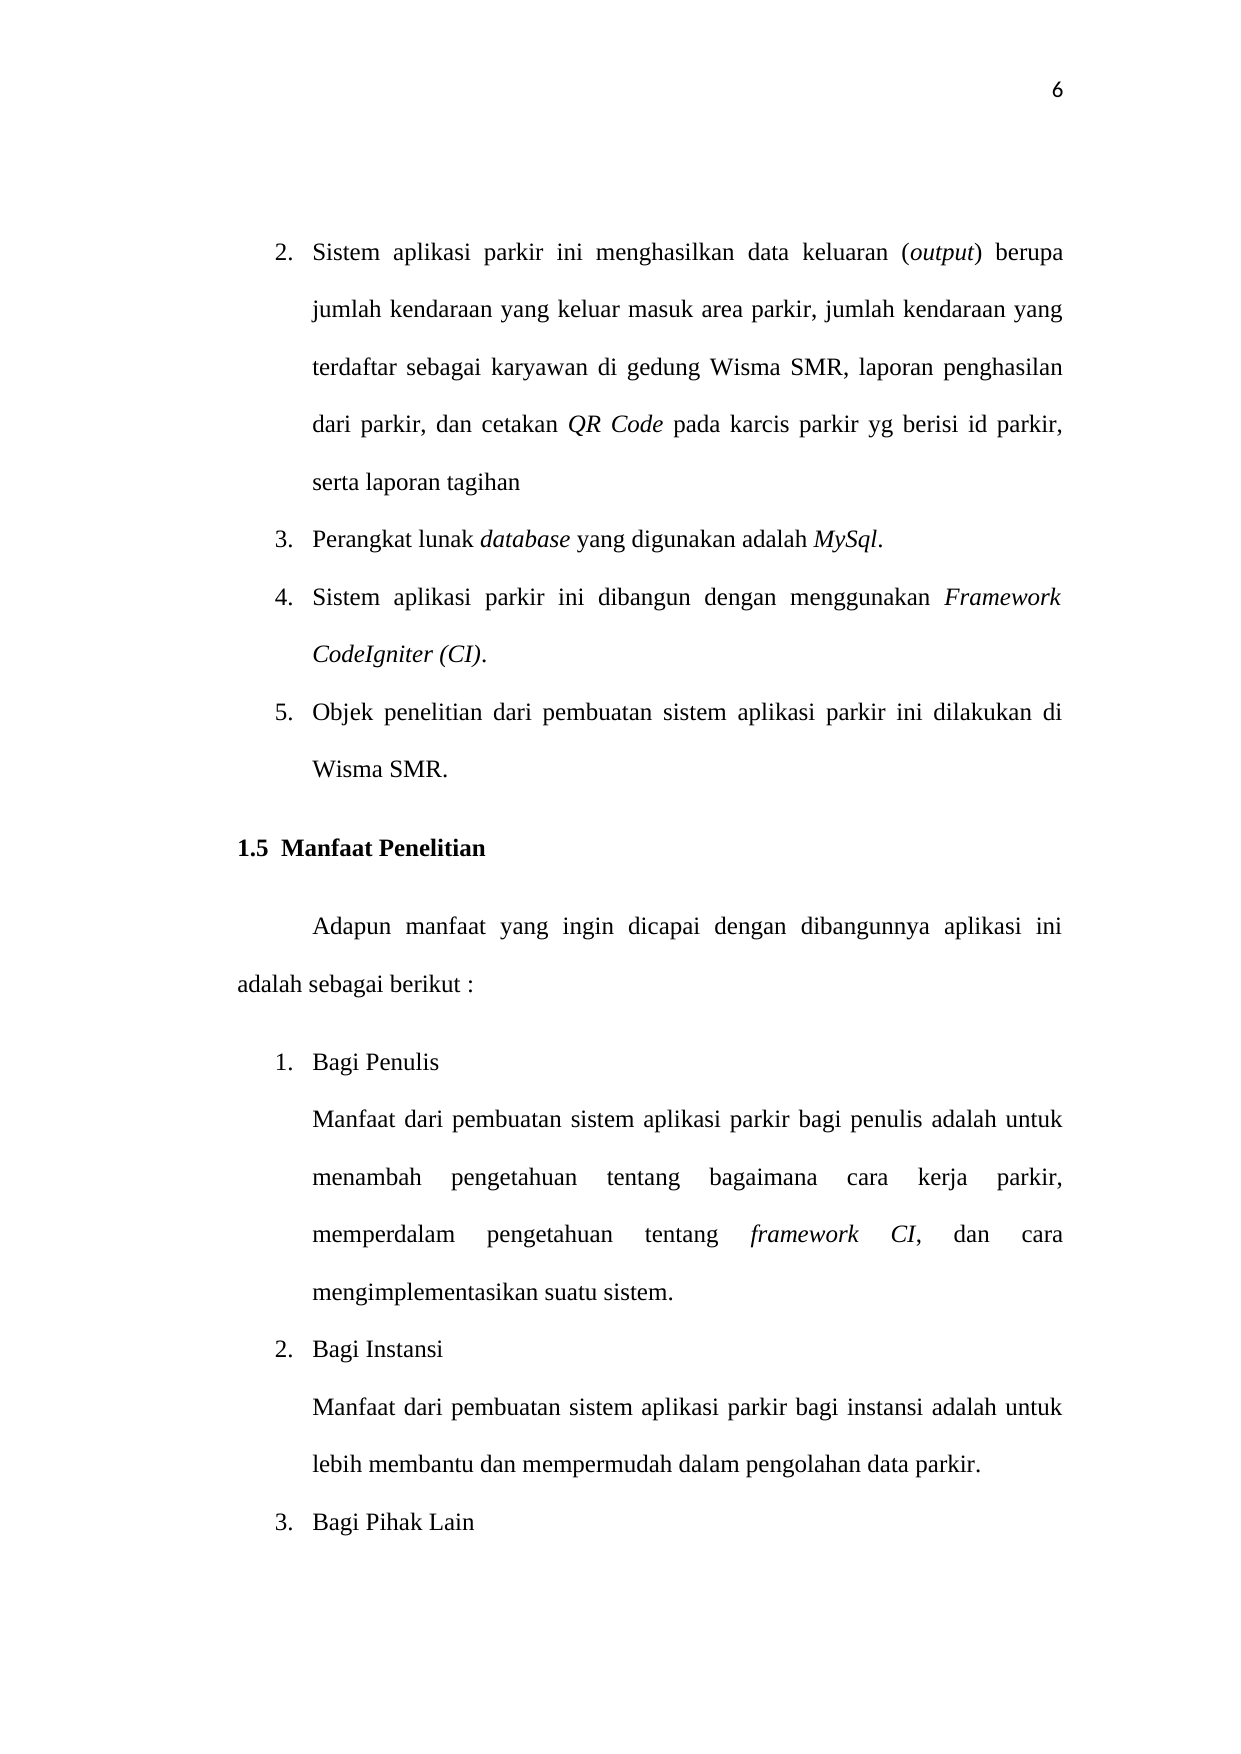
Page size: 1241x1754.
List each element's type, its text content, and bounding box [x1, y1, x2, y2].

list Bagi Penulis [274, 1047, 1063, 1076]
text 1.5 Manfaat Penelitian [237, 833, 1063, 862]
list Manfaat dari pembuatan sistem aplikasi parkir bagi penulis adalah untuk menambah pengetahuan tentang bagaimana cara kerja parkir, memperdalam pengetahuan tentang framework CI, dan cara mengimplementasikan suatu sistem. [312, 1104, 1063, 1306]
list Bagi Pihak Lain [274, 1507, 1063, 1536]
text Adapun manfaat yang ingin dicapai dengan dibangunnya aplikasi ini adalah sebagai berikut : [237, 911, 1063, 997]
list Bagi Instansi [274, 1334, 1063, 1363]
list Objek penelitian dari pembuatan sistem aplikasi parkir ini dilakukan di Wisma SMR. [274, 697, 1063, 783]
list Manfaat dari pembuatan sistem aplikasi parkir bagi instansi adalah untuk lebih membantu dan mempermudah dalam pengolahan data parkir. [312, 1392, 1063, 1478]
list Sistem aplikasi parkir ini menghasilkan data keluaran (output) berupa jumlah kendaraan yang keluar masuk area parkir, jumlah kendaraan yang terdaftar sebagai karyawan di gedung Wisma SMR, laporan penghasilan dari parkir, dan cetakan QR Code pada karcis parkir yg berisi id parkir, serta laporan tagihan [274, 237, 1063, 496]
list Perangkat lunak database yang digunakan adalah MySql. [274, 524, 1063, 553]
list Sistem aplikasi parkir ini dibangun dengan menggunakan Framework CodeIgniter (CI). [274, 582, 1063, 668]
